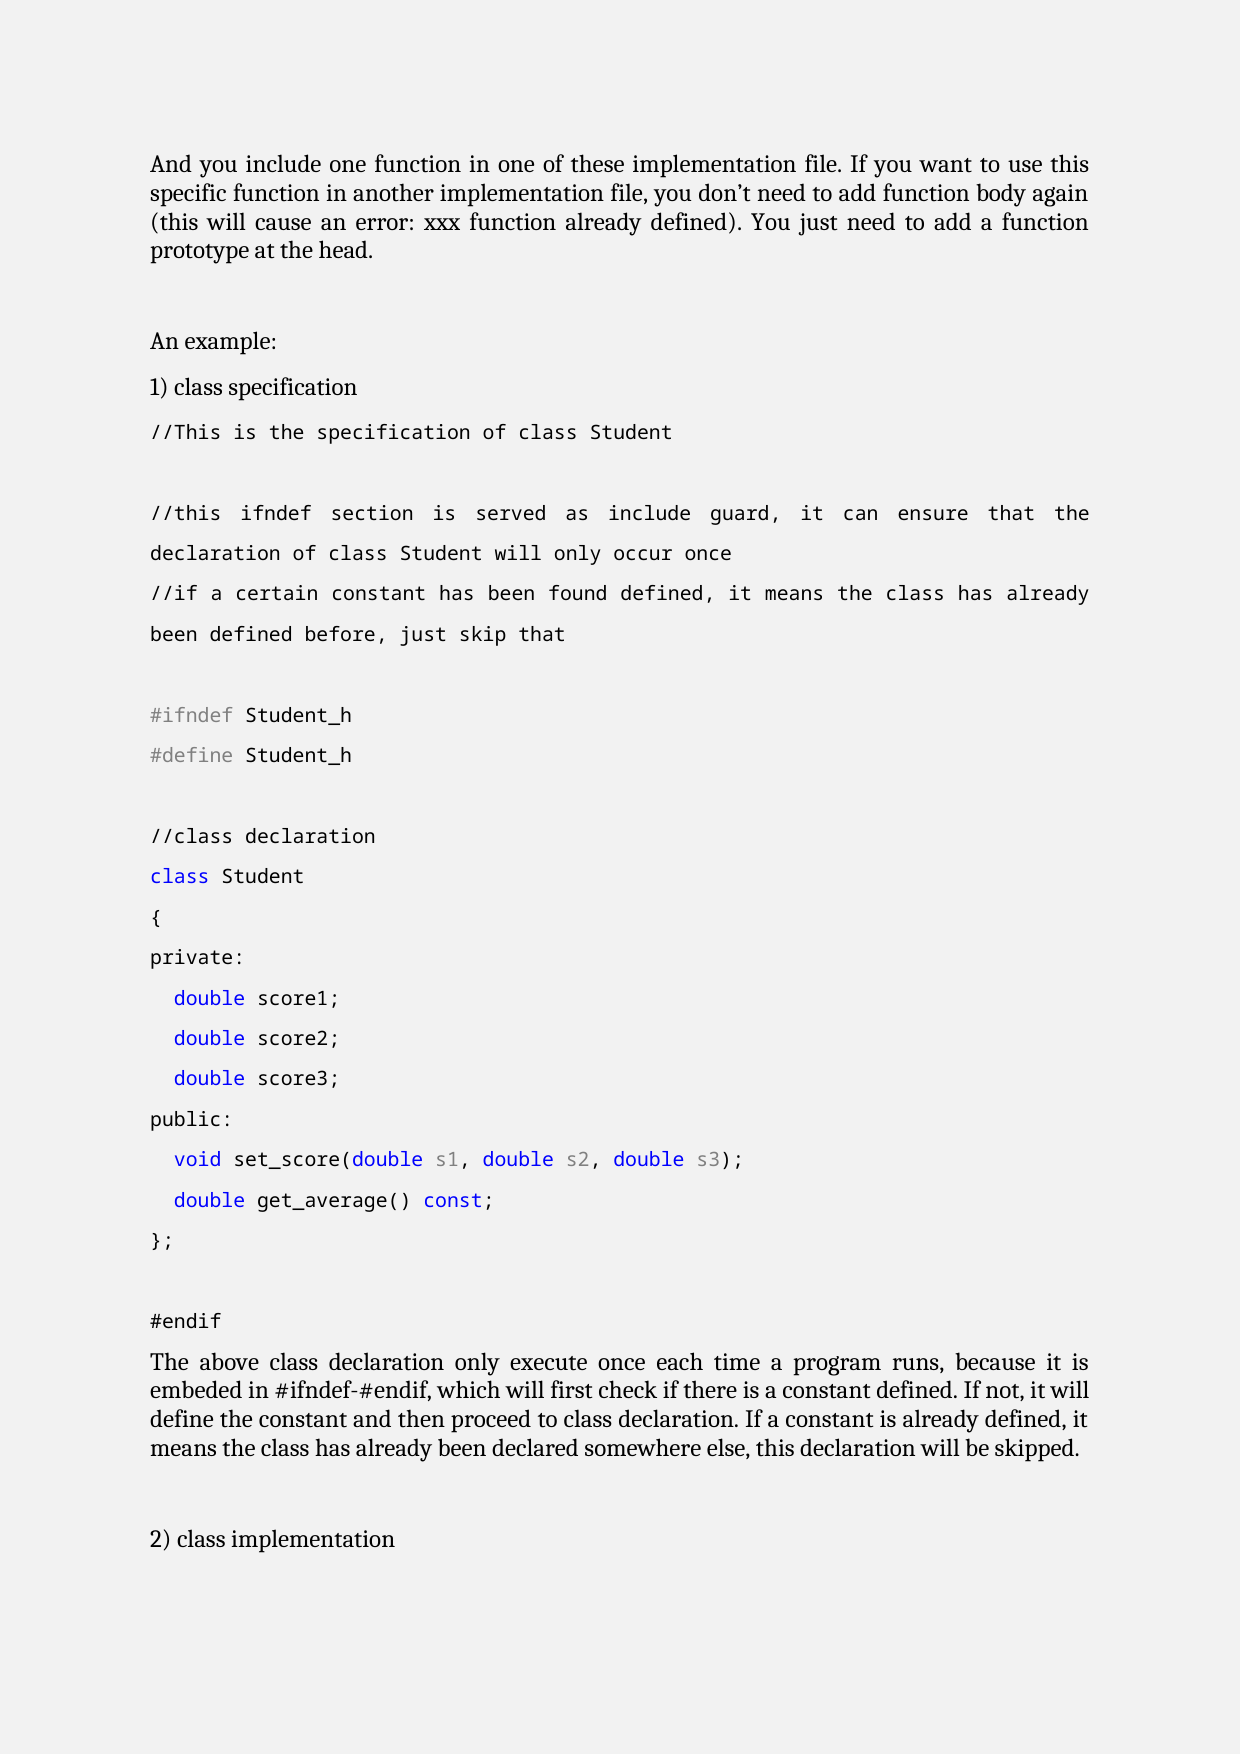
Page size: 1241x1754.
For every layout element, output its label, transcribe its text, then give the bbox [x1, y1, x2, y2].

text 2) class implementation [150, 1524, 1090, 1553]
title double get_average() const; [150, 1186, 1090, 1213]
title { [150, 903, 1090, 930]
title void set_score(double s1, double s2, double s3); [150, 1145, 1090, 1172]
title private: [150, 943, 1090, 970]
title //This is the specification of class Student [150, 418, 1090, 445]
title double score2; [150, 1024, 1090, 1051]
text The above class declaration only execute once each time a program runs, because it is embeded in #ifndef-#endif, which will first check if there is a constant defined. If not, it will define the constant and then proceed to class declaration. If a constant is already defined, it means the class has already been declared somewhere else, this declaration will be skipped. [150, 1347, 1090, 1462]
text 1) class specification [150, 372, 1090, 401]
title }; [150, 1226, 1090, 1253]
title class Student [150, 862, 1090, 889]
title public: [150, 1105, 1090, 1132]
text And you include one function in one of these implementation file. If you want to use this specific function in another implementation file, you don’t need to add function body again (this will cause an error: xxx function already defined). You just need to add a function prototype at the head. [150, 150, 1090, 265]
title //class declaration [150, 822, 1090, 849]
title #endif [150, 1307, 1090, 1334]
title double score3; [150, 1064, 1090, 1092]
title #ifndef Student_h [150, 701, 1090, 728]
title //this ifndef section is served as include guard, it can ensure that the declaration of class Student will only occur once [150, 499, 1090, 566]
title //if a certain constant has been found defined, it means the class has already been defined before, just skip that [150, 579, 1090, 647]
title double score1; [150, 984, 1090, 1011]
title #define Student_h [150, 741, 1090, 768]
text An example: [150, 327, 1090, 356]
